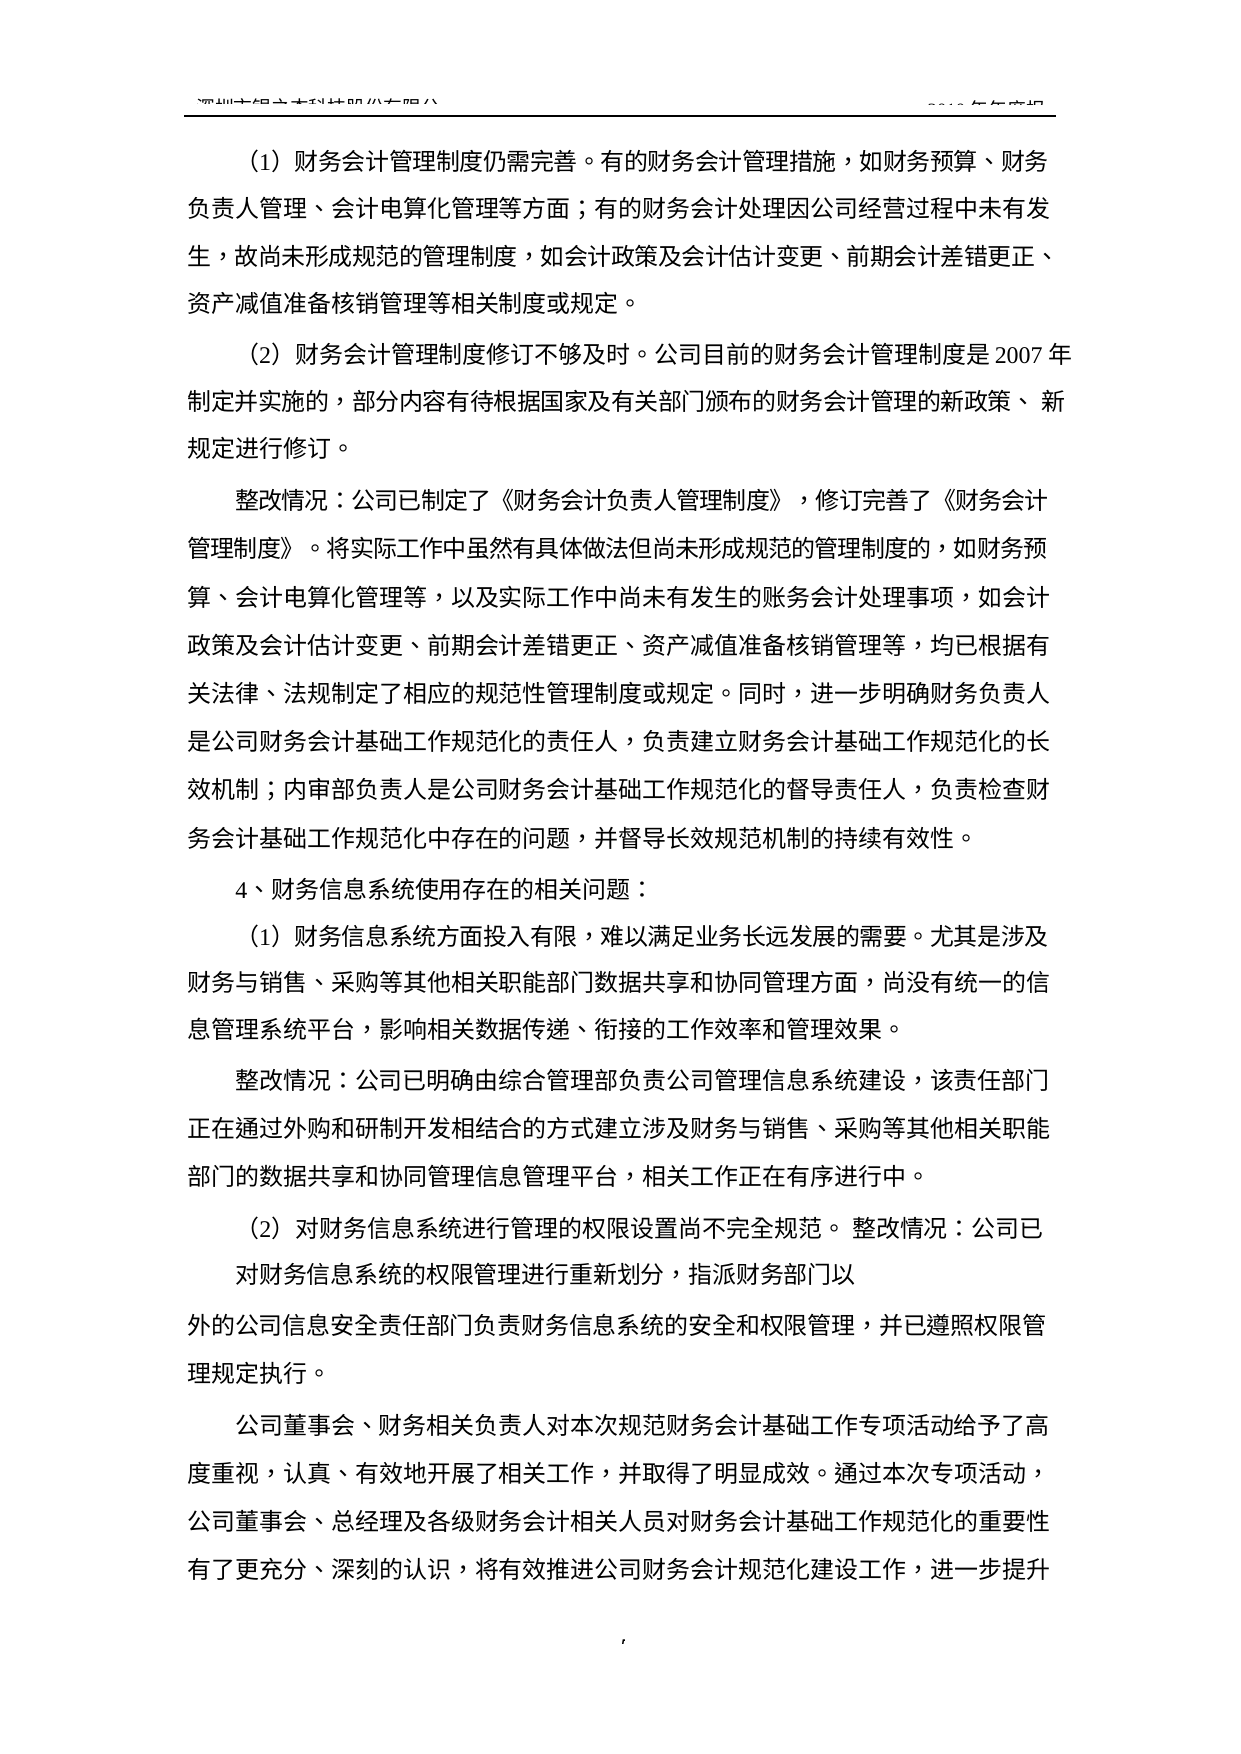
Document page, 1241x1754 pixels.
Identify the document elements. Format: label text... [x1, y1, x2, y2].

text （2）财务会计管理制度修订不够及时。公司目前的财务会计管理制度是2007 年制定并实施的，部分内容有待根据国家及有关部门颁布的财务会计管理的新政策、 新规定进行修订。 [187, 338, 1073, 465]
text 整改情况：公司已明确由综合管理部负责公司管理信息系统建设，该责任部门 正在通过外购和研制开发相结合的方式建立涉及财务与销售、采购等其他相关职能 部门的数据共享和协同管理信息管理平台，相关工作正在有序进行中。 [187, 1064, 1050, 1193]
text 整改情况：公司已制定了《财务会计负责人管理制度》，修订完善了《财务会计 管理制度》。将实际工作中虽然有具体做法但尚未形成规范的管理制度的，如财务预 算、会计电算化管理等，以及实际工作中尚未有发生的账务会计处理事项，如会计 政策及会计估计变更、前期会计差错更正、资产减值准备核销管理等，均已根据有 关法律、法规制定了相应的规范性管理制度或规定。同时，进一步明确财务负责人 是公司财务会计基础工作规范化的责任人，负责建立财务会计基础工作规范化的长 效机制；内审部负责人是公司财务会计基础工作规范化的督导责任人，负责检查财 务会计基础工作规范化中存在的问题，并督导长效规范机制的持续有效性。 [187, 484, 1051, 854]
text （2）对财务信息系统进行管理的权限设置尚不完全规范。 整改情况：公司已对财务信息系统的权限管理进行重新划分，指派财务部门以 [235, 1212, 1054, 1290]
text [187, 1408, 1050, 1586]
text 4、财务信息系统使用存在的相关问题： [235, 873, 1054, 906]
text 外的公司信息安全责任部门负责财务信息系统的安全和权限管理，并已遵照权限管 理规定执行。 [187, 1308, 1054, 1389]
text （1）财务会计管理制度仍需完善。有的财务会计管理措施，如财务预算、财务 负责人管理、会计电算化管理等方面；有的财务会计处理因公司经营过程中未有发 生，故尚未形成规范的管理制度，如会计政策及会计估计变更、前期会计差错更正、 资产减值准备核销管理等相关制度或规定。 [187, 145, 1073, 319]
text （1）财务信息系统方面投入有限，难以满足业务长远发展的需要。尤其是涉及 财务与销售、采购等其他相关职能部门数据共享和协同管理方面，尚没有统一的信 息管理系统平台，影响相关数据传递、衔接的工作效率和管理效果。 [187, 919, 1051, 1045]
